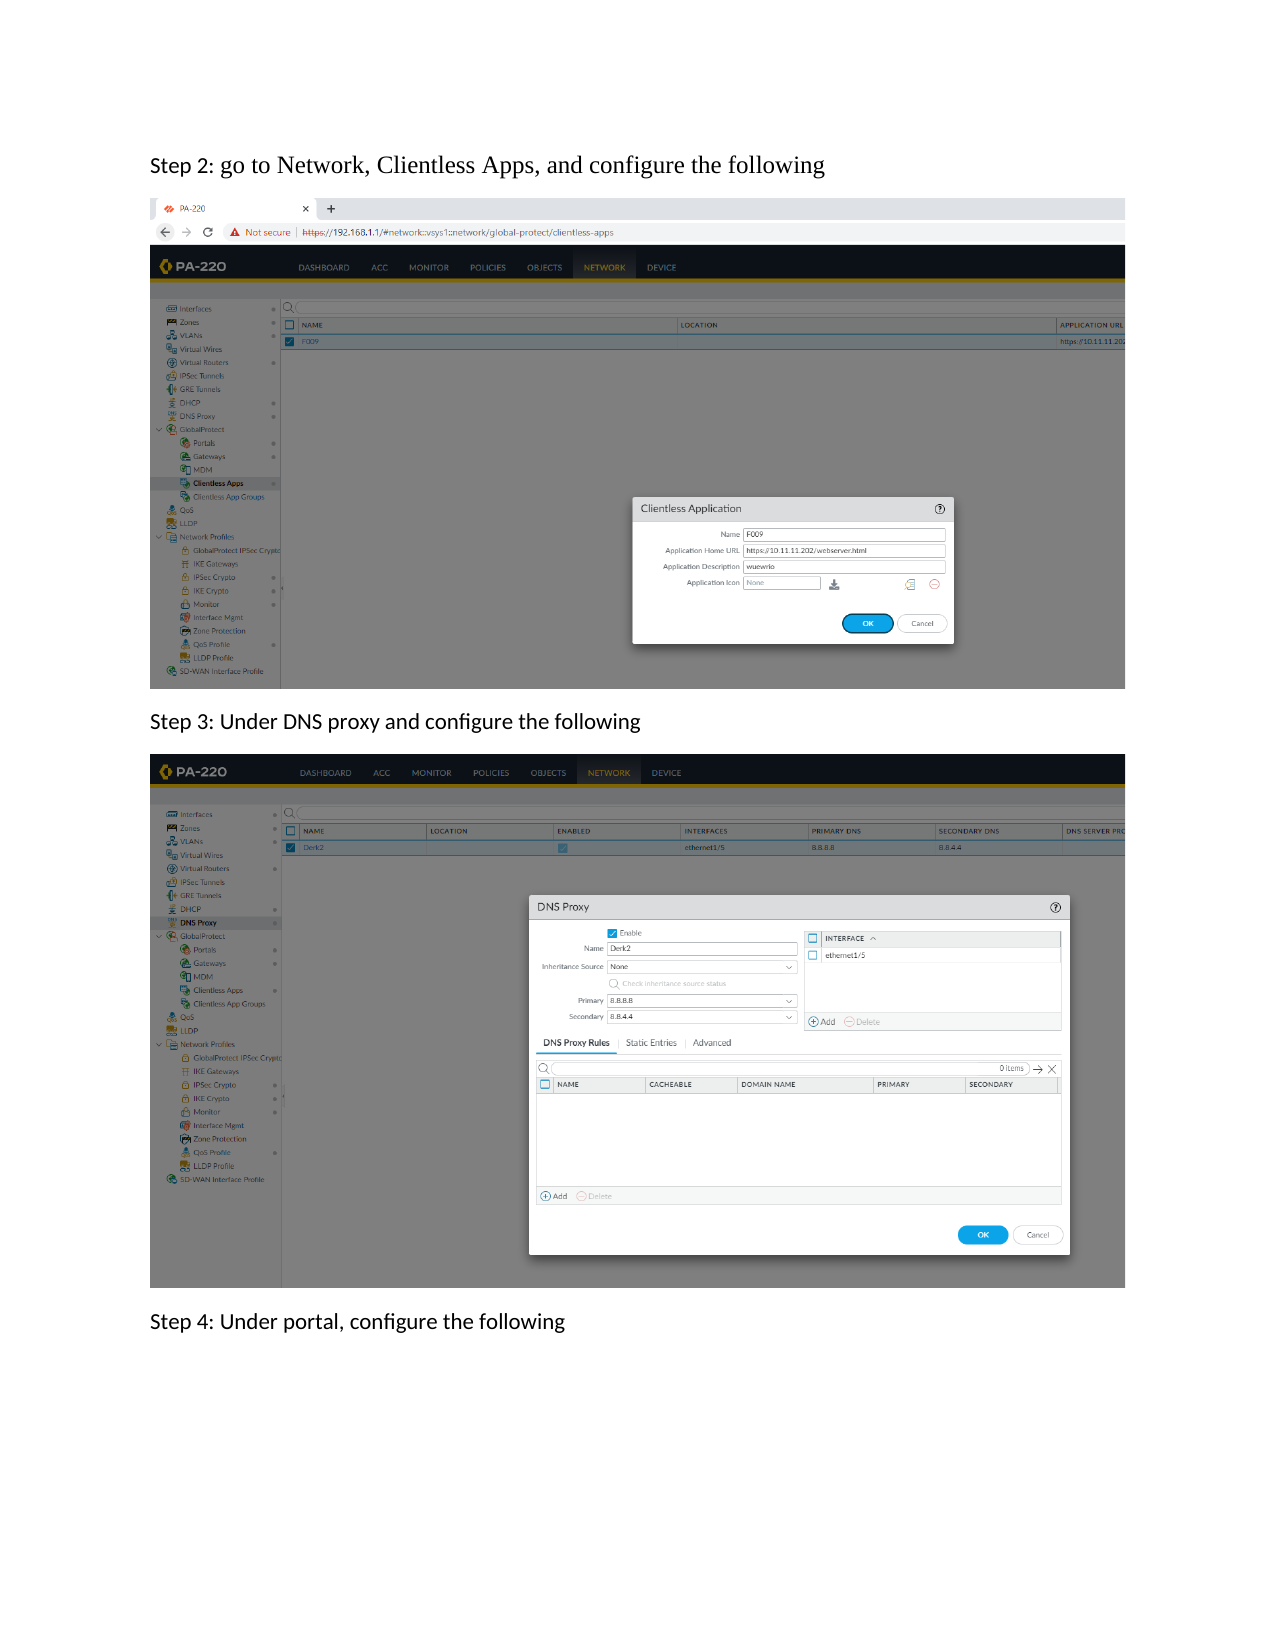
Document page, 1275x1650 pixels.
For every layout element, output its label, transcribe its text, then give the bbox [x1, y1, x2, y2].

picture [150, 198, 1125, 689]
picture [150, 754, 1125, 1288]
text Step 3: Under DNS proxy and configure the following [150, 707, 1125, 735]
text Step 2: go to Network, Clientless Apps, and configure the following [150, 150, 1125, 179]
text Step 4: Under portal, configure the following [150, 1307, 1125, 1335]
